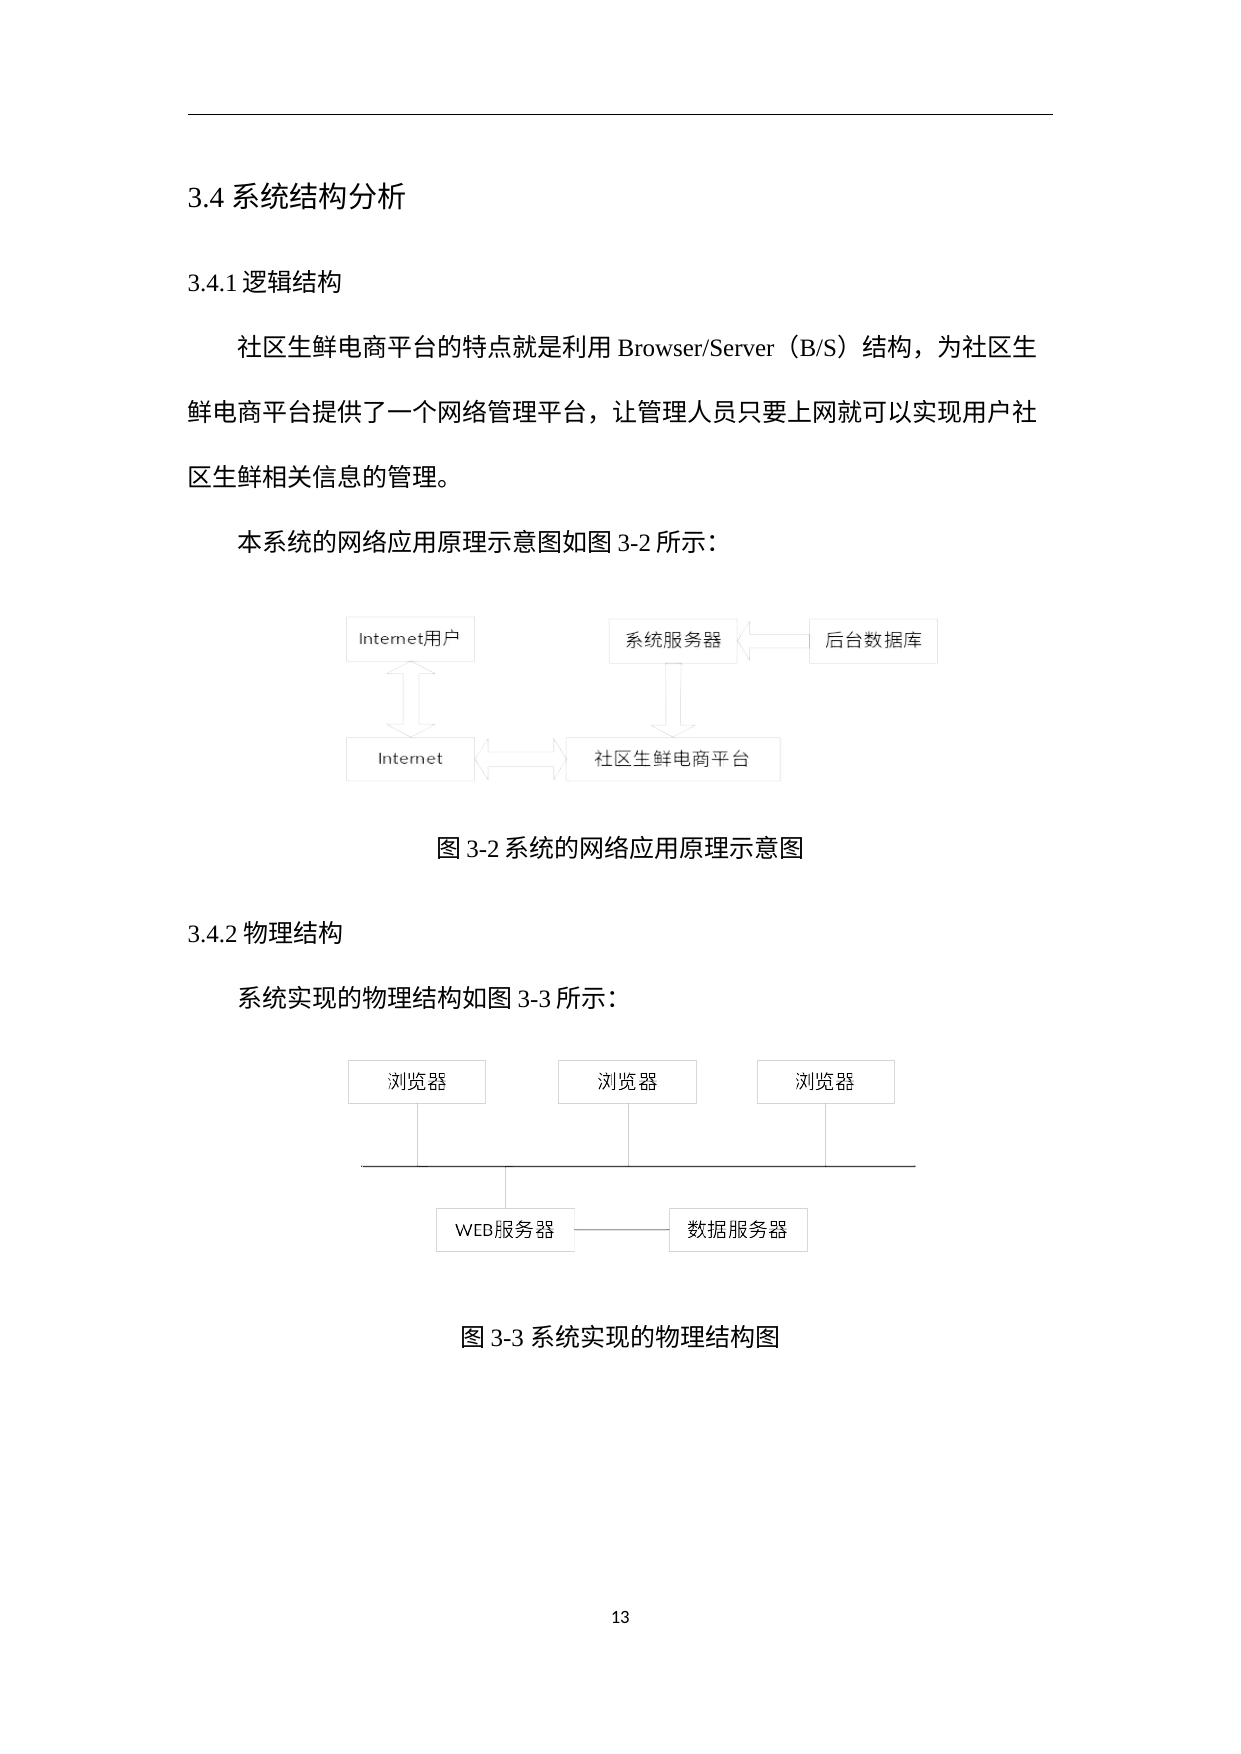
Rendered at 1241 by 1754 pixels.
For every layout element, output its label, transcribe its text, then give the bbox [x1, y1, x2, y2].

subtitle 3.4.1逻辑结构 [187, 248, 1053, 313]
subtitle 3.4 系统结构分析 [187, 162, 1053, 227]
text 社区生鲜电商平台的特点就是利用Browser/Server（B/S）结构，为社区生鲜电商平台提供了一个网络管理平台，让管理人员只要上网就可以实现用户社区生鲜相关信息的管理。 [187, 313, 1053, 508]
text 本系统的网络应用原理示意图如图3-2所示： [187, 508, 1053, 573]
text 图3-3 系统实现的物理结构图 [187, 1303, 1053, 1368]
text 图3-2系统的网络应用原理示意图 [187, 814, 1053, 879]
subtitle 3.4.2 物理结构 [187, 899, 1053, 964]
text 系统实现的物理结构如图3-3所示： [187, 964, 1053, 1029]
